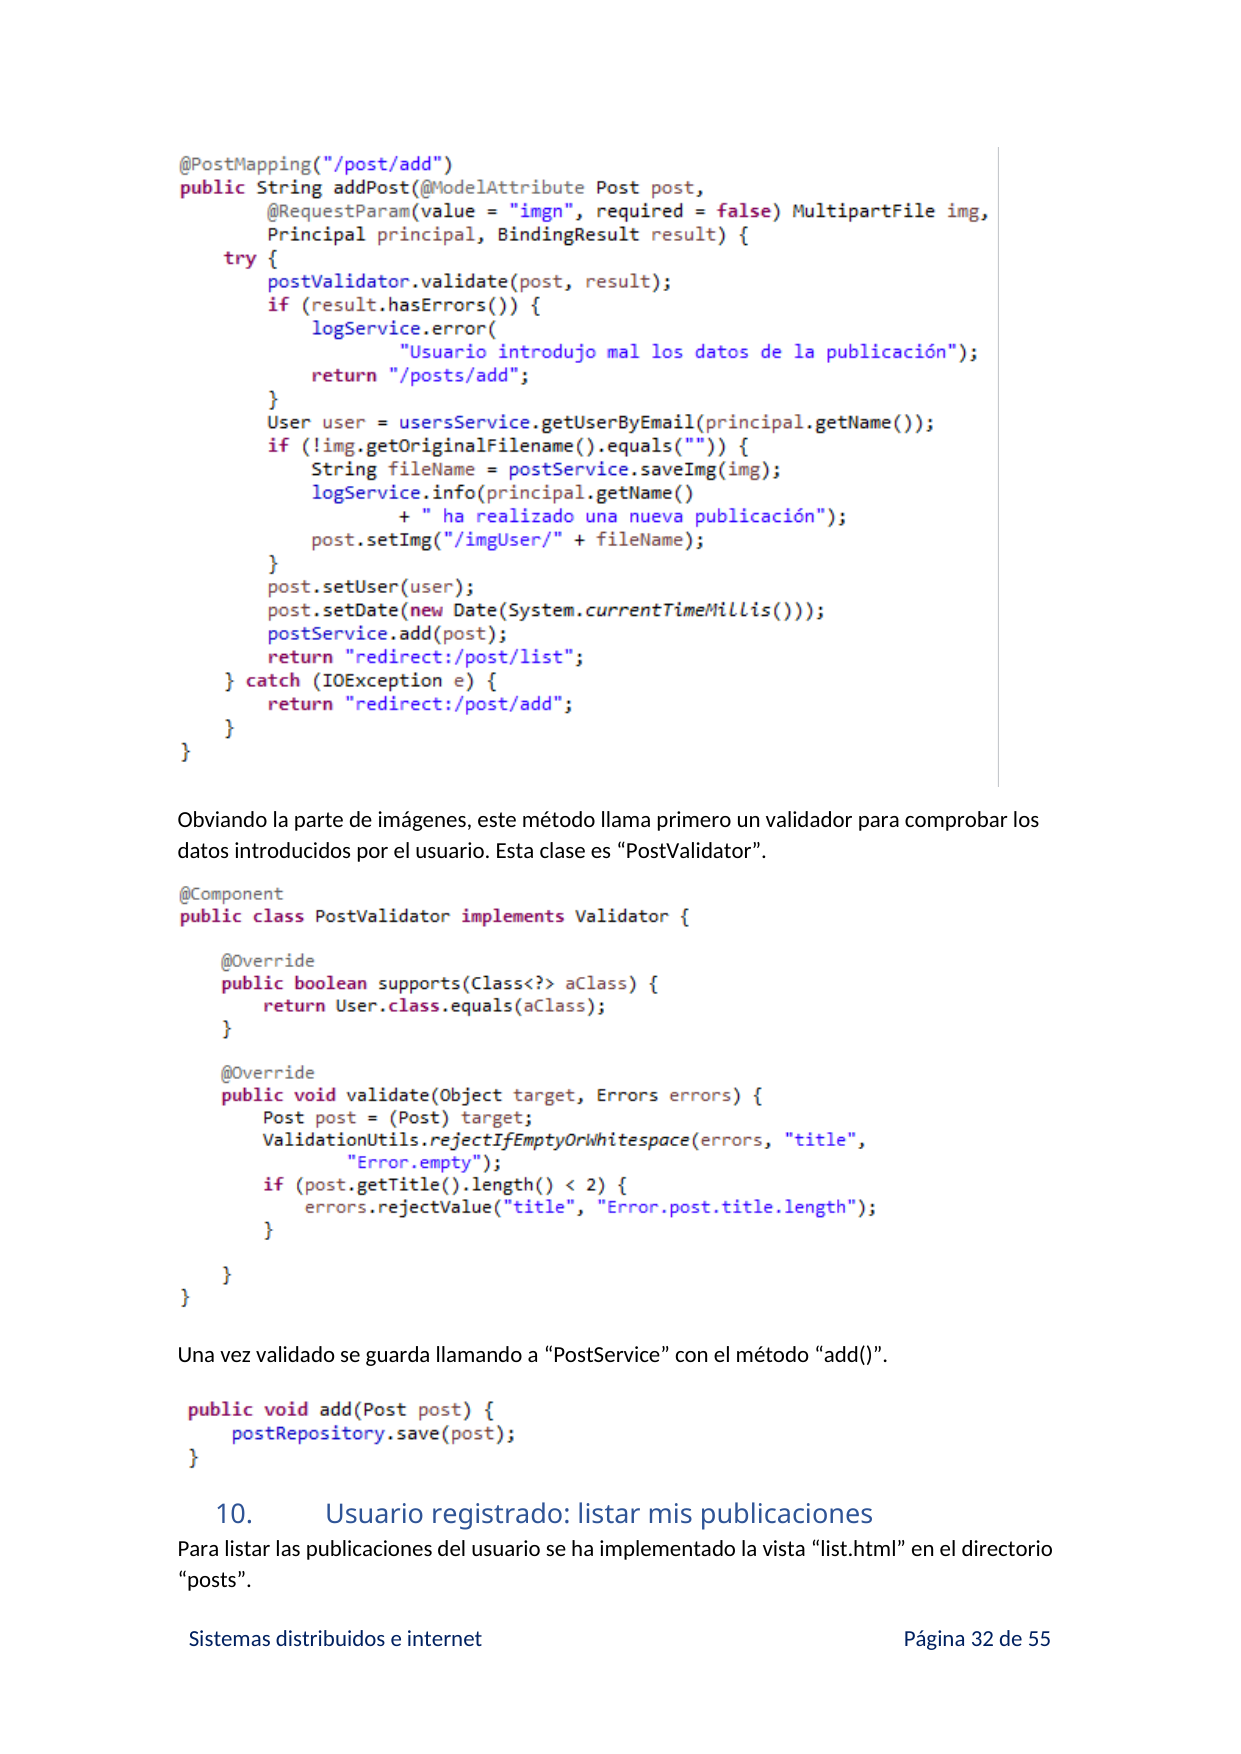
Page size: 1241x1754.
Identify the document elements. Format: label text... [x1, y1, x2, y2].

text Una vez validado se guarda llamando a “PostService” con el método “add()”. [177, 1340, 1063, 1368]
subtitle Usuario registrado: listar mis publicaciones [215, 1495, 1063, 1532]
picture [177, 147, 999, 787]
picture [177, 882, 912, 1322]
text Para listar las publicaciones del usuario se ha implementado la vista “list.html” en el directorio “posts”. [177, 1534, 1063, 1593]
picture [177, 1386, 567, 1476]
text Obviando la parte de imágenes, este método llama primero un validador para comprobar los datos introducidos por el usuario. Esta clase es “PostValidator”. [177, 806, 1063, 864]
